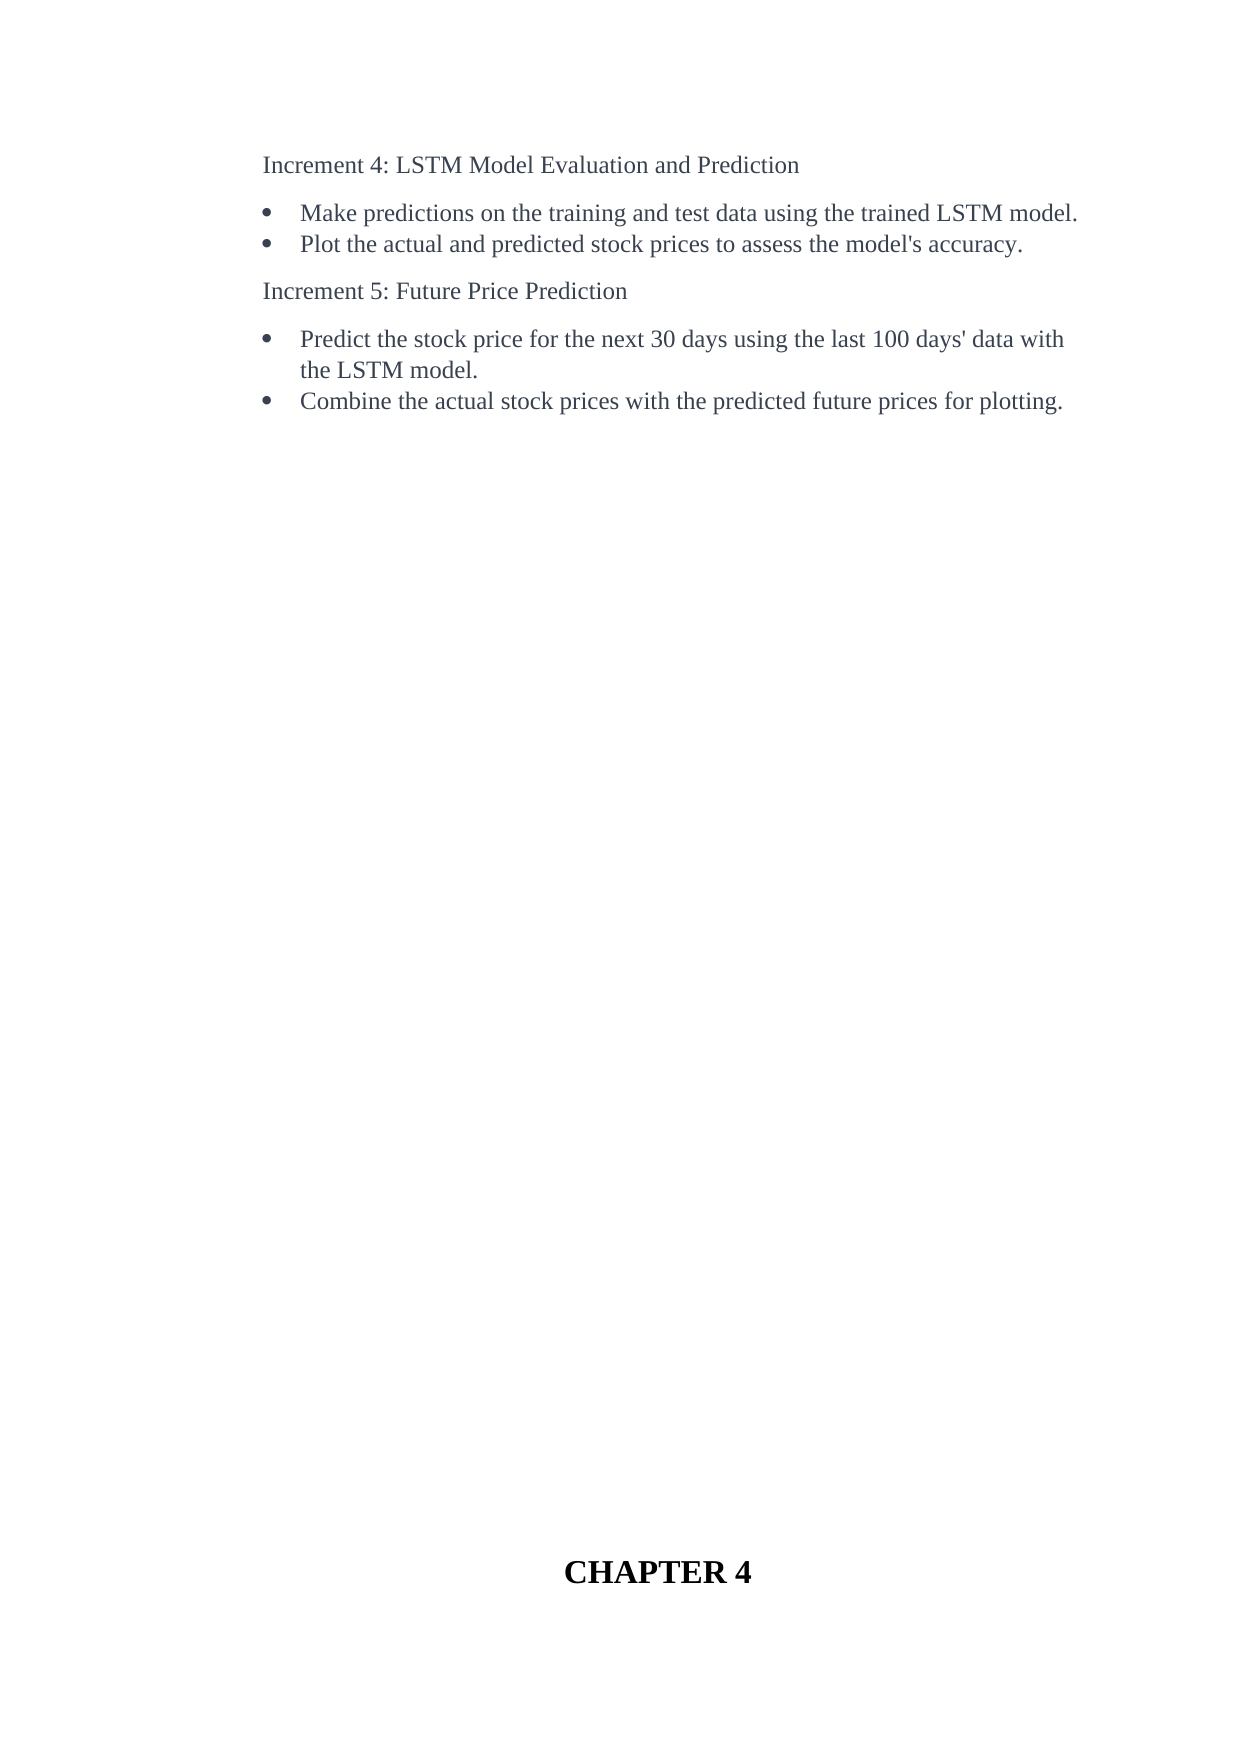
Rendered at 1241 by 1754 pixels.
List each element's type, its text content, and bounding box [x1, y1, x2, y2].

list Make predictions on the training and test data using the trained LSTM model. [262, 198, 1090, 226]
list Predict the stock price for the next 30 days using the last 100 days' data with the LSTM model. [262, 324, 1090, 384]
text Increment 4: LSTM Model Evaluation and Prediction [262, 150, 1090, 179]
list Combine the actual stock prices with the predicted future prices for plotting. [262, 386, 1090, 415]
text CHAPTER 4 [225, 1552, 1090, 1590]
text Increment 5: Future Price Prediction [262, 276, 1090, 305]
list Plot the actual and predicted stock prices to assess the model's accuracy. [262, 229, 1090, 257]
